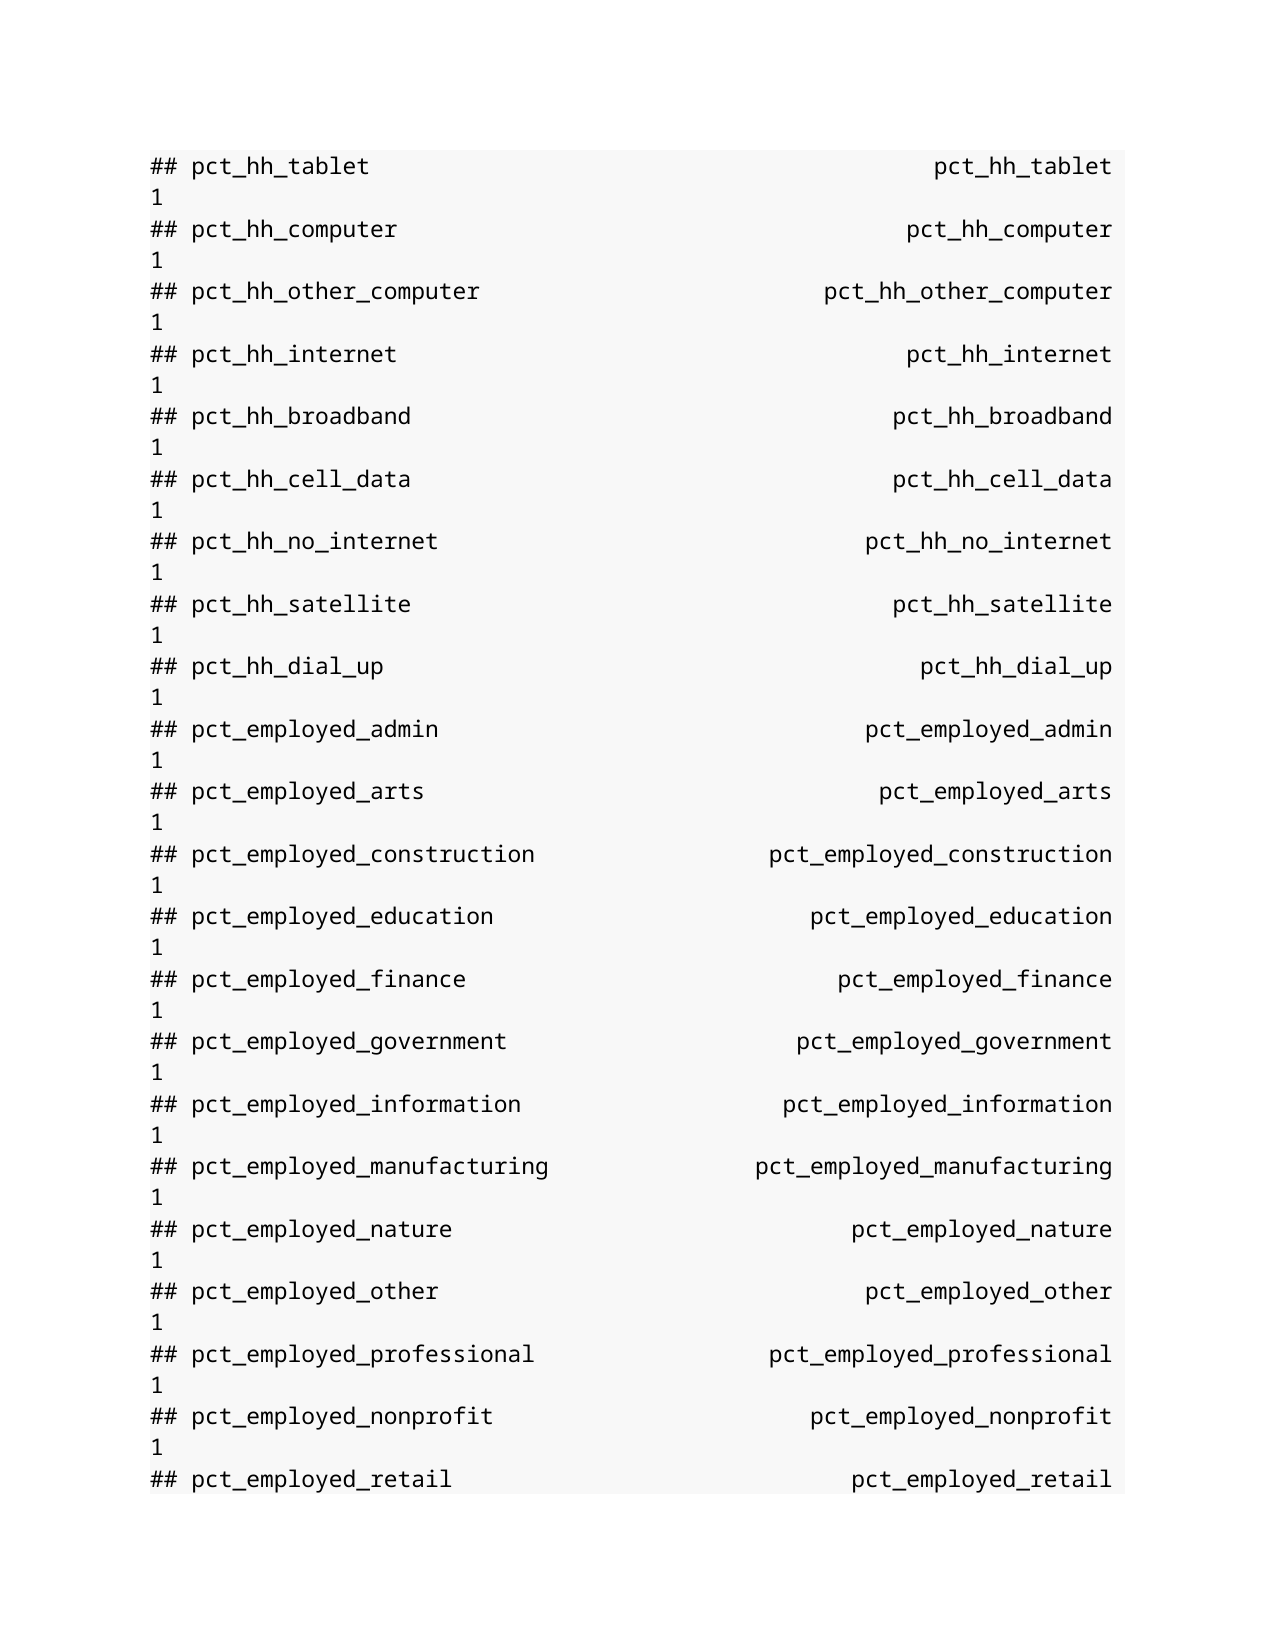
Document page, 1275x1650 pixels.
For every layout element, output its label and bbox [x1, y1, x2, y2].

text [150, 150, 1125, 1494]
